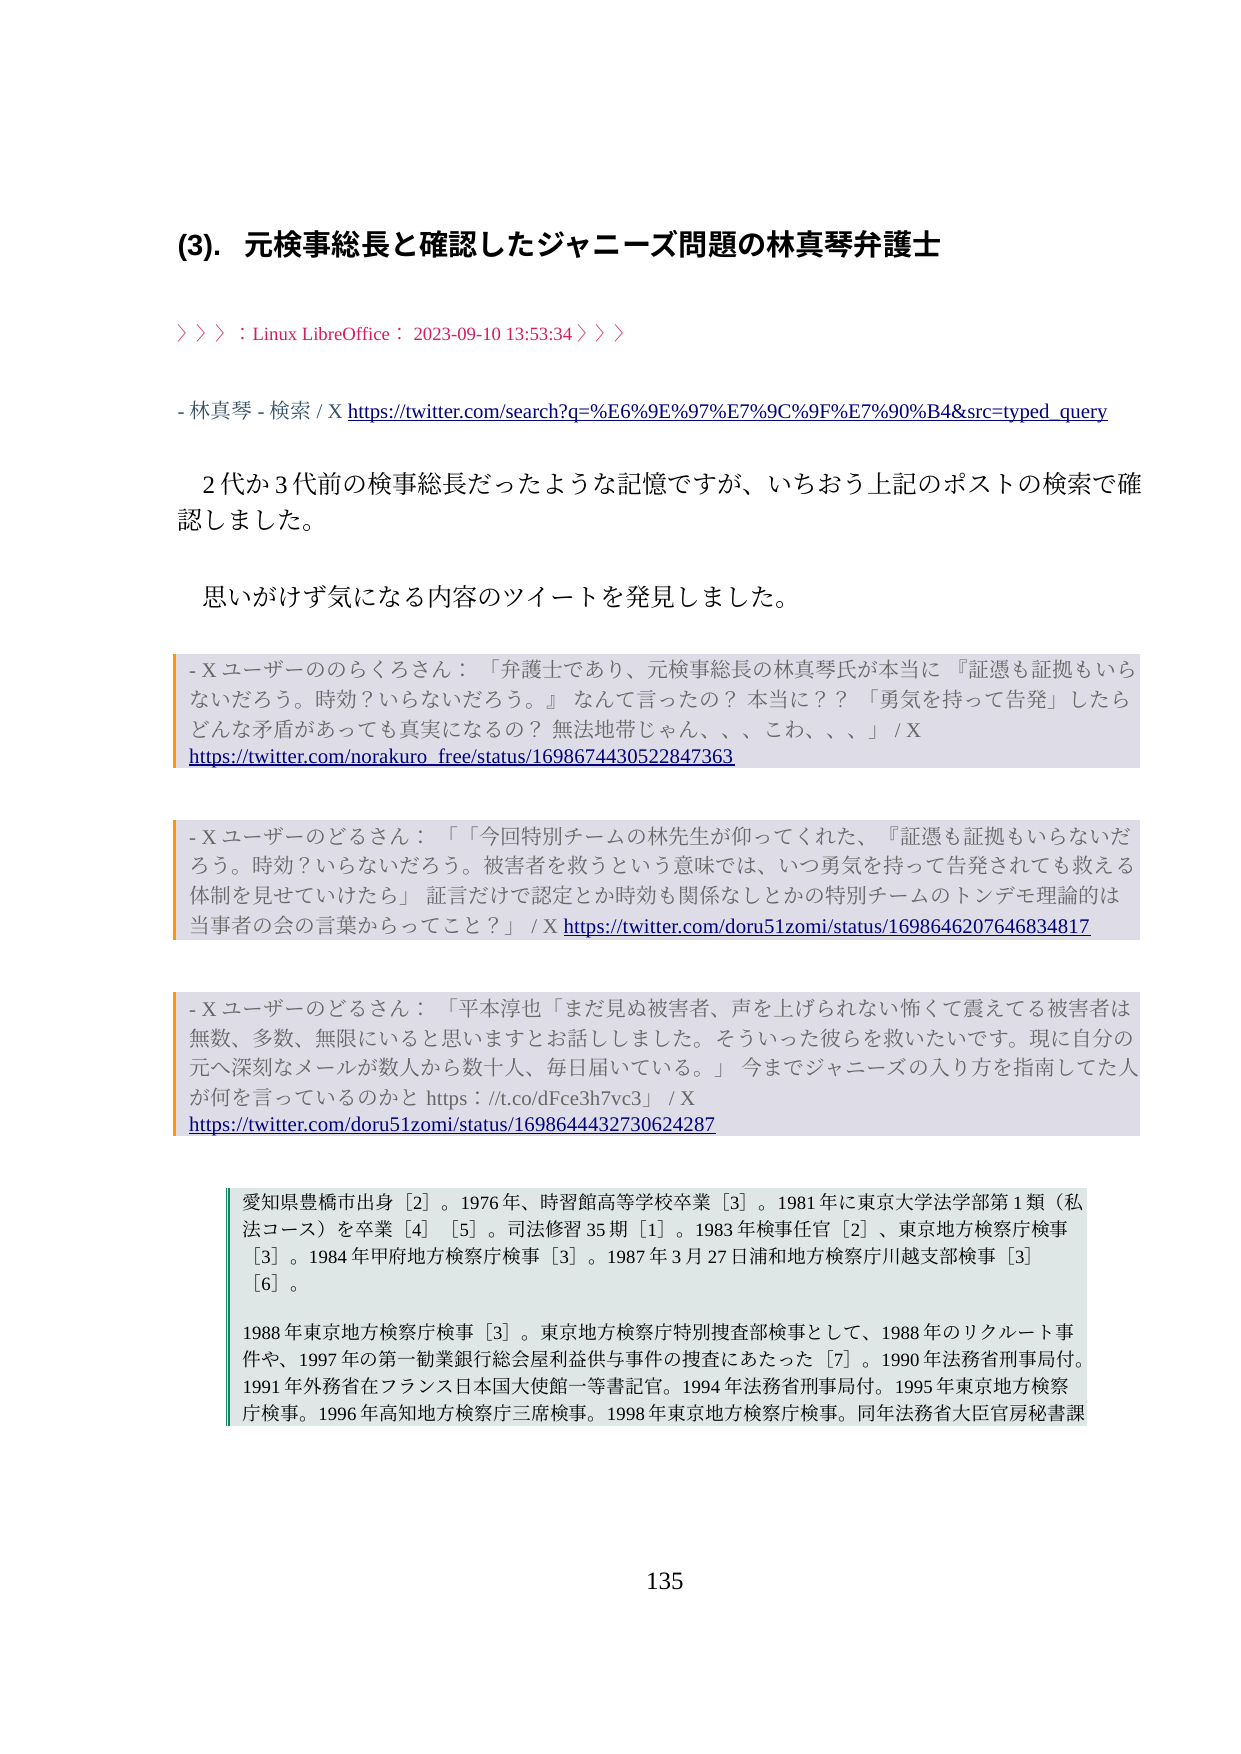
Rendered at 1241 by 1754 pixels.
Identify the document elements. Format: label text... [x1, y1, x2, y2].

text 思いがけず気になる内容のツイートを発見しました。 [177, 577, 1152, 613]
text 〉〉〉：Linux LibreOffice： 2023-09-10 13:53:34 〉〉〉 [177, 318, 1152, 388]
text 2代か3代前の検事総長だったような記憶ですが、いちおう上記のポストの検索で確認しました。 [177, 465, 1152, 537]
text - 林真琴 - 検索 / X https://twitter.com/search?q=%E6%9E%97%E7%9C%9F%E7%90%B4&src=typed_query [177, 394, 1152, 424]
text - Xユーザーのどるさん： 「平本淳也「まだ見ぬ被害者、声を上げられない怖くて震えてる被害者は無数、多数、無限にいると思いますとお話ししました。そういった彼らを救いたいです。現に自分の元へ深刻なメールが数人から数十人、毎日届いている。」 今までジャニーズの入り方を指南してた人が何を言っているのかと https：//t.co/dFce3h7vc3」 / X https://twitter.com/doru51zomi/status/1698644432730624287 [176, 992, 1140, 1136]
text 愛知県豊橋市出身［2］。1976年、時習館高等学校卒業［3］。1981年に東京大学法学部第1類（私法コース）を卒業［4］［5］。司法修習35期［1］。1983年検事任官［2］、東京地方検察庁検事［3］。1984年甲府地方検察庁検事［3］。1987年3月27日浦和地方検察庁川越支部検事［3］［6］。 [230, 1188, 1087, 1296]
text - Xユーザーのどるさん： 「「今回特別チームの林先生が仰ってくれた、『証憑も証拠もいらないだろう。時効？いらないだろう。被害者を救うという意味では、いつ勇気を持って告発されても救える体制を見せていけたら」 証言だけで認定とか時効も関係なしとかの特別チームのトンデモ理論的は当事者の会の言葉からってこと？」 / X https://twitter.com/doru51zomi/status/1698646207646834817 [176, 820, 1140, 940]
text - Xユーザーののらくろさん： 「弁護士であり、元検事総長の林真琴氏が本当に 『証憑も証拠もいらないだろう。時効？いらないだろう。』 なんて言ったの？ 本当に？？ 「勇気を持って告発」したらどんな矛盾があっても真実になるの？ 無法地帯じゃん、、、こわ、、、」 / X https://twitter.com/norakuro_free/status/1698674430522847363 [176, 654, 1140, 768]
subtitle 元検事総長と確認したジャニーズ問題の林真琴弁護士 [177, 221, 1152, 263]
